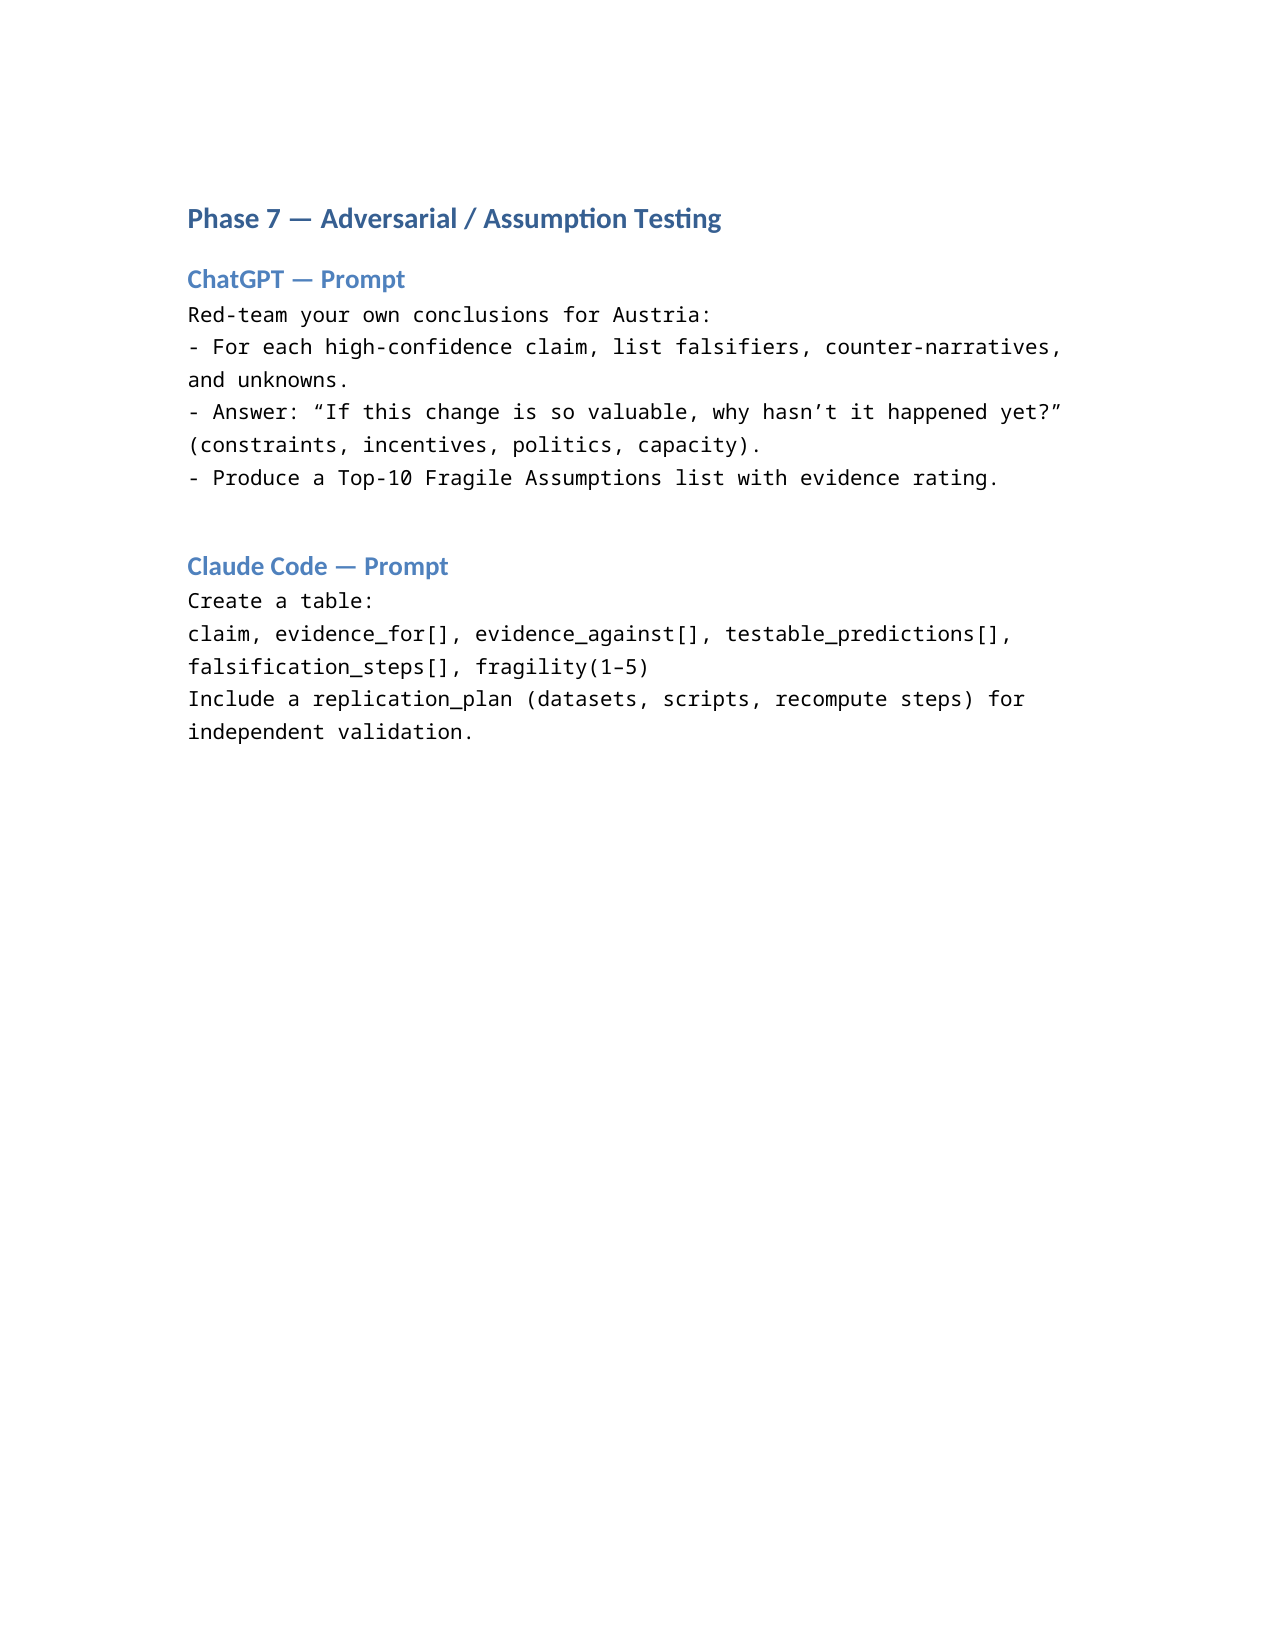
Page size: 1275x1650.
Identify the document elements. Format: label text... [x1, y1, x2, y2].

text Create a table: claim, evidence_for[], evidence_against[], testable_predictions[], falsification_steps[], fragility(1–5) Include a replication_plan (datasets, scripts, recompute steps) for independent validation. [187, 587, 1087, 778]
subtitle ChatGPT — Prompt [187, 262, 1087, 295]
text Red-team your own conclusions for Austria: - For each high-confidence claim, list falsifiers, counter-narratives, and unknowns. - Answer: “If this change is so valuable, why hasn’t it happened yet?” (constraints, incentives, politics, capacity). - Produce a Top-10 Fragile Assumptions list with evidence rating. [187, 300, 1087, 524]
subtitle Phase 7 — Adversarial / Assumption Testing [187, 200, 1087, 236]
subtitle Claude Code — Prompt [187, 549, 1087, 582]
